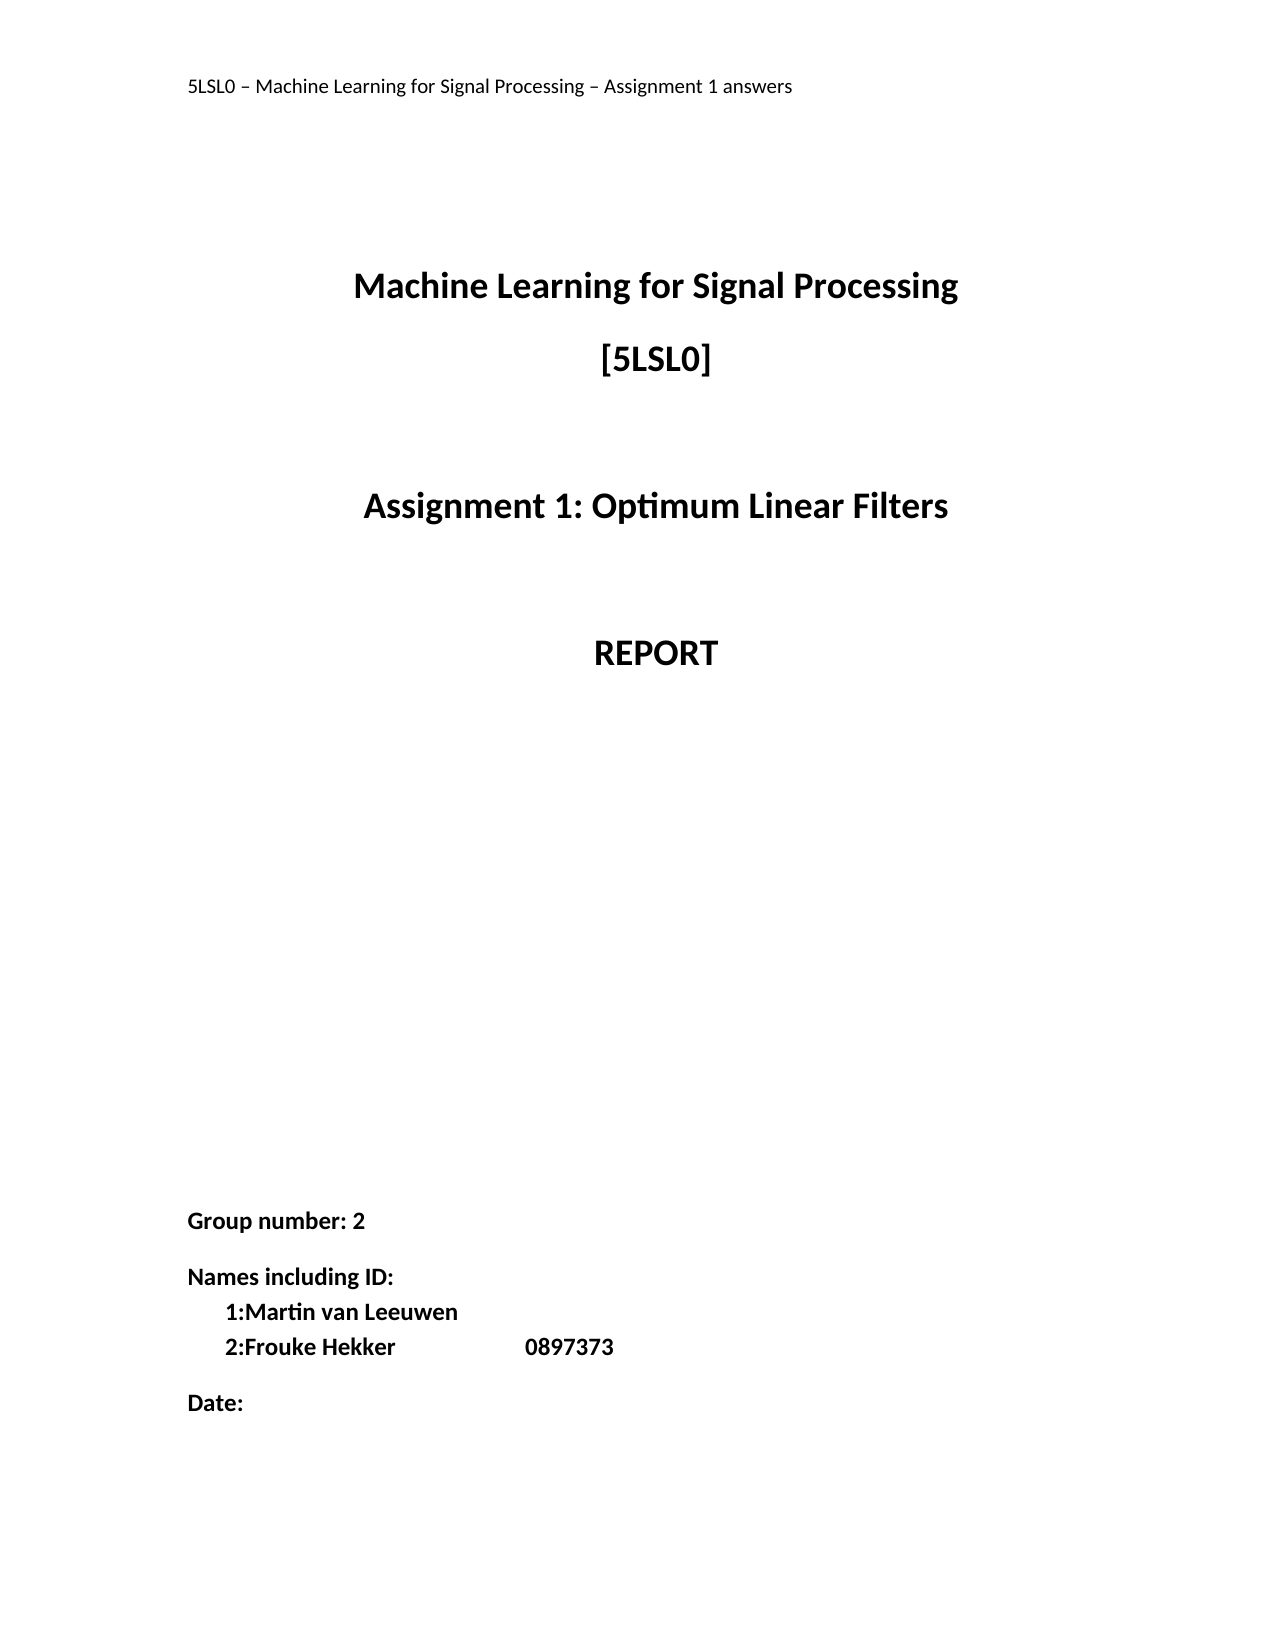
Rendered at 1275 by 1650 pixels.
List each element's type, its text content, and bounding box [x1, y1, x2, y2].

text Names including ID: 1:Martin van Leeuwen 2:Frouke Hekker 0897373 [187, 1261, 1125, 1362]
text REPORT [187, 629, 1125, 675]
text Group number: 2 [187, 1205, 1125, 1236]
text Date: [187, 1387, 1125, 1418]
text Assignment 1: Optimum Linear Filters [187, 482, 1125, 528]
text Machine Learning for Signal Processing [187, 262, 1125, 307]
text [5LSL0] [187, 335, 1125, 381]
